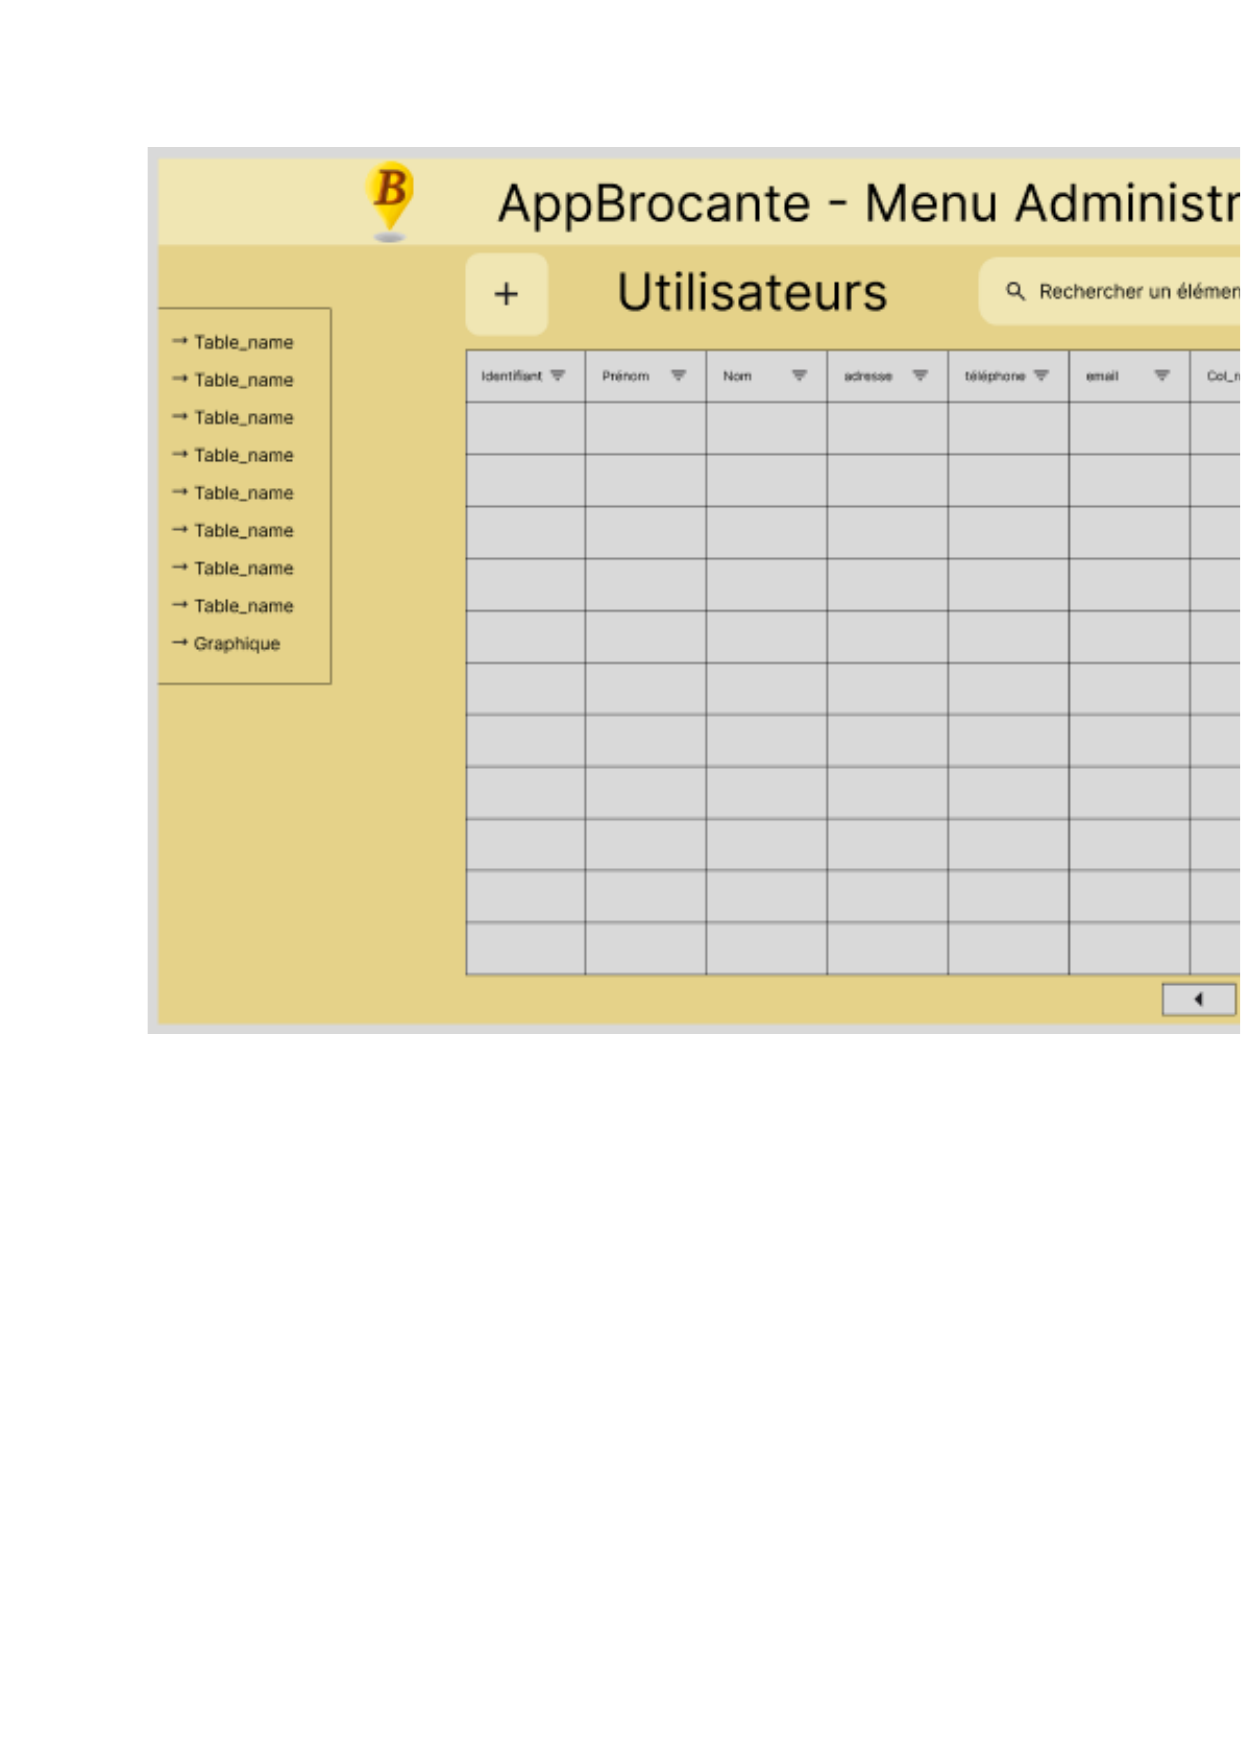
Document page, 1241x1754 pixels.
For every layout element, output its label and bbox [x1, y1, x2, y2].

picture [147, 147, 1241, 1034]
